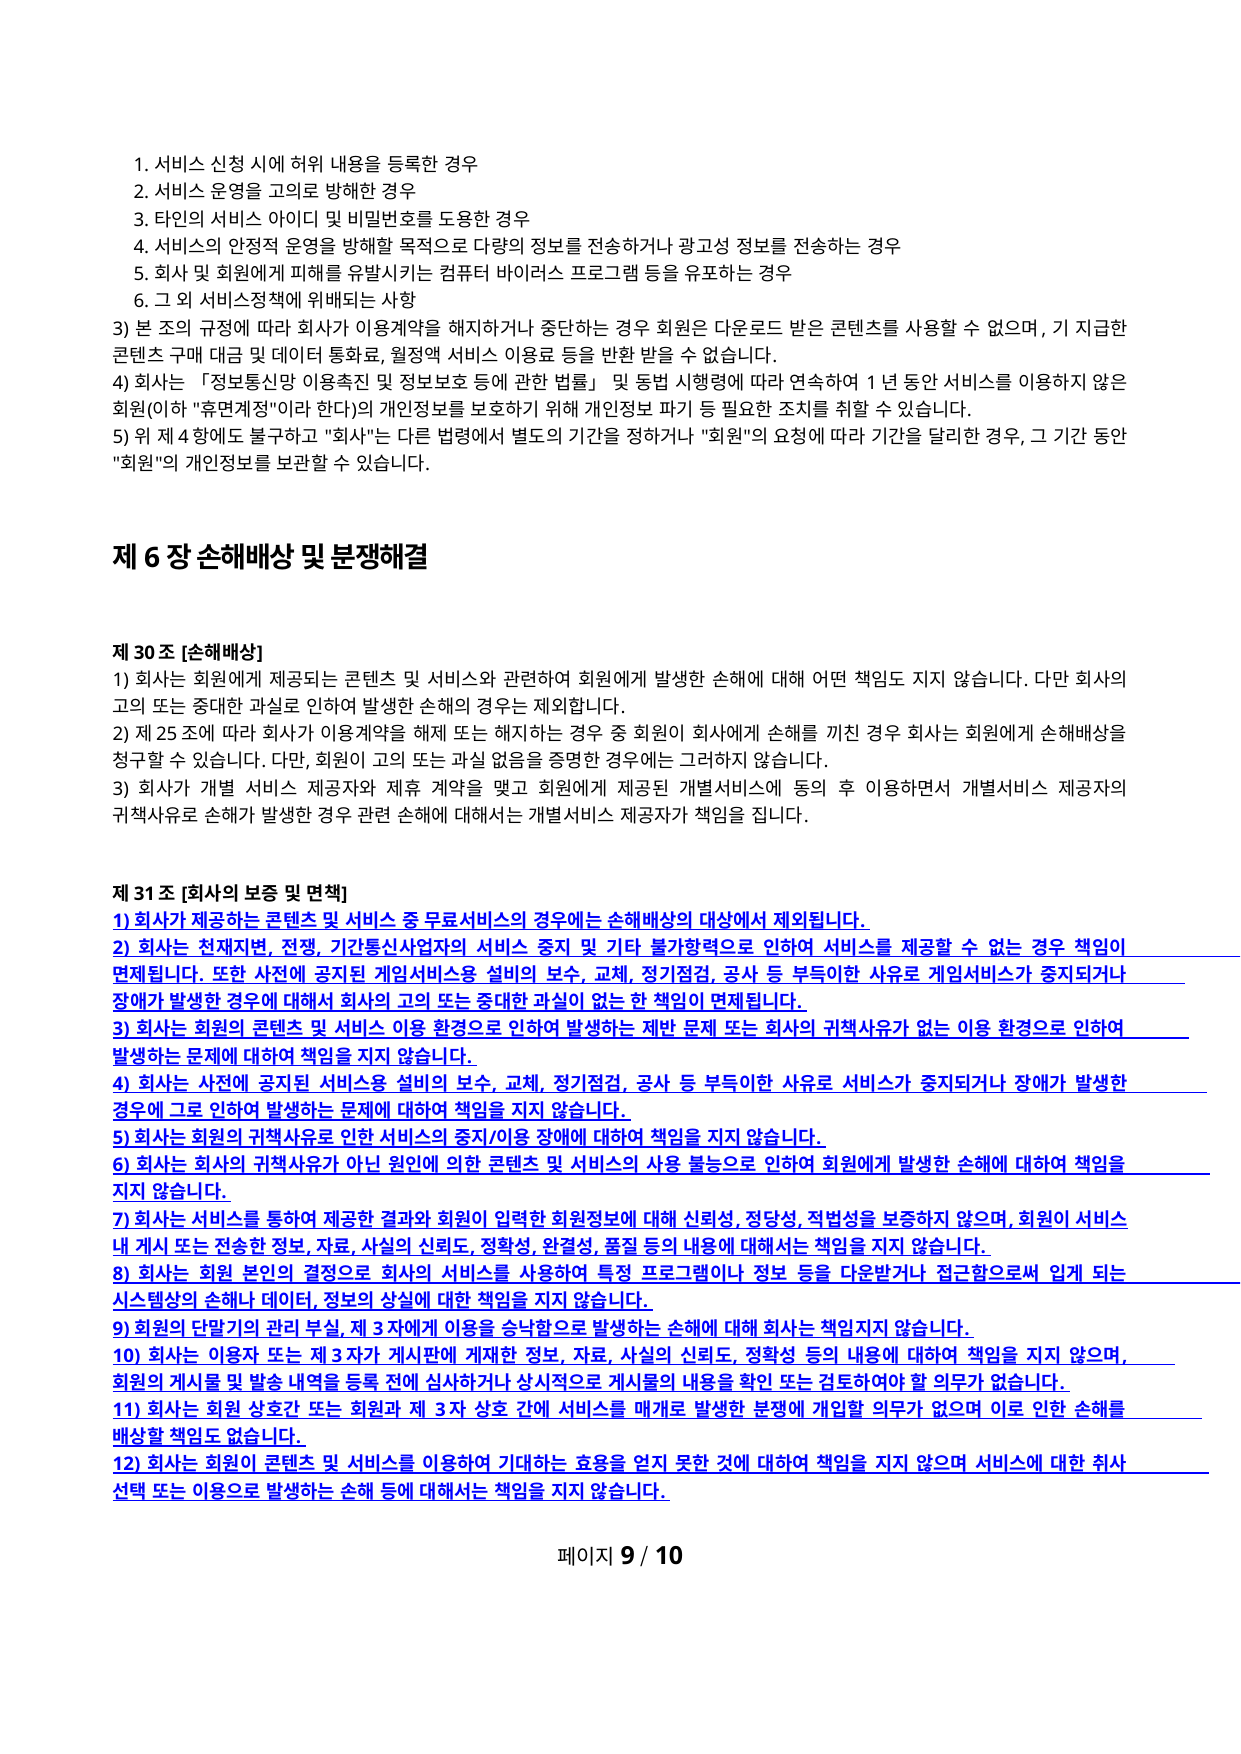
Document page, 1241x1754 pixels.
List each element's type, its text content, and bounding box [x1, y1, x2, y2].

text 11) 회사는 회원 상호간 또는 회원과 제 3자 상호 간에 서비스를 매개로 발생한 분쟁에 개입할 의무가 없으며 이로 인한 손해를 배상할 책임도 없습니다. [112, 1395, 1128, 1418]
text 7) 회사는 서비스를 통하여 제공한 결과와 회원이 입력한 회원정보에 대해 신뢰성, 정당성, 적법성을 보증하지 않으며, 회원이 서비스 내 게시 또는 전송한 정보, 자료, 사실의 신뢰도, 정확성, 완결성, 품질 등의 내용에 대해서는 책임을 지지 않습니다. [112, 1204, 1128, 1228]
text 제30조 [손해배상] [112, 637, 1128, 664]
text 11) 회사는 회원 상호간 또는 회원과 제 3자 상호 간에 서비스를 매개로 발생한 분쟁에 개입할 의무가 없으며 이로 인한 손해를 배상할 책임도 없습니다. [112, 1419, 1128, 1449]
text 10) 회사는 이용자 또는 제3자가 게시판에 게재한 정보, 자료, 사실의 신뢰도, 정확성 등의 내용에 대하여 책임을 지지 않으며, 회원의 게시물 및 발송 내역을 등록 전에 심사하거나 상시적으로 게시물의 내용을 확인 또는 검토하여야 할 의무가 없습니다. [112, 1365, 1128, 1395]
text 5. 회사 및 회원에게 피해를 유발시키는 컴퓨터 바이러스 프로그램 등을 유포하는 경우 [133, 259, 1128, 286]
text 2) 회사는 천재지변, 전쟁, 기간통신사업자의 서비스 중지 및 기타 불가항력으로 인하여 서비스를 제공할 수 없는 경우 책임이 면제됩니다. 또한 사전에 공지된 게임서비스용 설비의 보수, 교체, 정기점검, 공사 등 부득이한 사유로 게임서비스가 중지되거나 장애가 발생한 경우에 대해서 회사의 고의 또는 중대한 과실이 없는 한 책임이 면제됩니다. [112, 932, 1128, 956]
text 제6장 손해배상 및 분쟁해결 [112, 535, 1128, 576]
text 10) 회사는 이용자 또는 제3자가 게시판에 게재한 정보, 자료, 사실의 신뢰도, 정확성 등의 내용에 대하여 책임을 지지 않으며, 회원의 게시물 및 발송 내역을 등록 전에 심사하거나 상시적으로 게시물의 내용을 확인 또는 검토하여야 할 의무가 없습니다. [112, 1340, 1128, 1364]
text 5) 위 제4항에도 불구하고 "회사"는 다른 법령에서 별도의 기간을 정하거나 "회원"의 요청에 따라 기간을 달리한 경우, 그 기간 동안 "회원"의 개인정보를 보관할 수 있습니다. [112, 422, 1128, 476]
text 5) 회사는 회원의 귀책사유로 인한 서비스의 중지/이용 장애에 대하여 책임을 지지 않습니다. [112, 1123, 1128, 1150]
text 제31조 [회사의 보증 및 면책] [112, 878, 1128, 905]
text 2) 회사는 천재지변, 전쟁, 기간통신사업자의 서비스 중지 및 기타 불가항력으로 인하여 서비스를 제공할 수 없는 경우 책임이 면제됩니다. 또한 사전에 공지된 게임서비스용 설비의 보수, 교체, 정기점검, 공사 등 부득이한 사유로 게임서비스가 중지되거나 장애가 발생한 경우에 대해서 회사의 고의 또는 중대한 과실이 없는 한 책임이 면제됩니다. [112, 984, 1128, 1014]
text 8) 회사는 회원 본인의 결정으로 회사의 서비스를 사용하여 특정 프로그램이나 정보 등을 다운받거나 접근함으로써 입게 되는 시스템상의 손해나 데이터, 정보의 상실에 대한 책임을 지지 않습니다. [112, 1283, 1128, 1313]
text 6) 회사는 회사의 귀책사유가 아닌 원인에 의한 콘텐츠 및 서비스의 사용 불능으로 인하여 회원에게 발생한 손해에 대하여 책임을 지지 않습니다. [112, 1150, 1128, 1173]
text 1) 회사는 회원에게 제공되는 콘텐츠 및 서비스와 관련하여 회원에게 발생한 손해에 대해 어떤 책임도 지지 않습니다. 다만 회사의 고의 또는 중대한 과실로 인하여 발생한 손해의 경우는 제외합니다. [112, 664, 1128, 719]
text 3) 회사가 개별 서비스 제공자와 제휴 계약을 맺고 회원에게 제공된 개별서비스에 동의 후 이용하면서 개별서비스 제공자의 귀책사유로 손해가 발생한 경우 관련 손해에 대해서는 개별서비스 제공자가 책임을 집니다. [112, 773, 1128, 828]
text 8) 회사는 회원 본인의 결정으로 회사의 서비스를 사용하여 특정 프로그램이나 정보 등을 다운받거나 접근함으로써 입게 되는 시스템상의 손해나 데이터, 정보의 상실에 대한 책임을 지지 않습니다. [112, 1259, 1128, 1282]
text 4. 서비스의 안정적 운영을 방해할 목적으로 다량의 정보를 전송하거나 광고성 정보를 전송하는 경우 [133, 232, 1128, 259]
text 12) 회사는 회원이 콘텐츠 및 서비스를 이용하여 기대하는 효용을 얻지 못한 것에 대하여 책임을 지지 않으며 서비스에 대한 취사 선택 또는 이용으로 발생하는 손해 등에 대해서는 책임을 지지 않습니다. [112, 1449, 1128, 1472]
text 7) 회사는 서비스를 통하여 제공한 결과와 회원이 입력한 회원정보에 대해 신뢰성, 정당성, 적법성을 보증하지 않으며, 회원이 서비스 내 게시 또는 전송한 정보, 자료, 사실의 신뢰도, 정확성, 완결성, 품질 등의 내용에 대해서는 책임을 지지 않습니다. [112, 1229, 1128, 1259]
text 2) 제25조에 따라 회사가 이용계약을 해제 또는 해지하는 경우 중 회원이 회사에게 손해를 끼친 경우 회사는 회원에게 손해배상을 청구할 수 있습니다. 다만, 회원이 고의 또는 과실 없음을 증명한 경우에는 그러하지 않습니다. [112, 719, 1128, 773]
text 1) 회사가 제공하는 콘텐츠 및 서비스 중 무료서비스의 경우에는 손해배상의 대상에서 제외됩니다. [112, 905, 1128, 932]
text 3. 타인의 서비스 아이디 및 비밀번호를 도용한 경우 [133, 204, 1128, 232]
text 6) 회사는 회사의 귀책사유가 아닌 원인에 의한 콘텐츠 및 서비스의 사용 불능으로 인하여 회원에게 발생한 손해에 대하여 책임을 지지 않습니다. [112, 1174, 1128, 1204]
text 4) 회사는 사전에 공지된 서비스용 설비의 보수, 교체, 정기점검, 공사 등 부득이한 사유로 서비스가 중지되거나 장애가 발생한 경우에 그로 인하여 발생하는 문제에 대하여 책임을 지지 않습니다. [112, 1068, 1128, 1092]
text 3) 본 조의 규정에 따라 회사가 이용계약을 해지하거나 중단하는 경우 회원은 다운로드 받은 콘텐츠를 사용할 수 없으며, 기 지급한 콘텐츠 구매 대금 및 데이터 통화료, 월정액 서비스 이용료 등을 반환 받을 수 없습니다. [112, 313, 1128, 367]
text 12) 회사는 회원이 콘텐츠 및 서비스를 이용하여 기대하는 효용을 얻지 못한 것에 대하여 책임을 지지 않으며 서비스에 대한 취사 선택 또는 이용으로 발생하는 손해 등에 대해서는 책임을 지지 않습니다. [112, 1473, 1128, 1503]
text 6. 그 외 서비스정책에 위배되는 사항 [133, 286, 1128, 313]
text 3) 회사는 회원의 콘텐츠 및 서비스 이용 환경으로 인하여 발생하는 제반 문제 또는 회사의 귀책사유가 없는 이용 환경으로 인하여 발생하는 문제에 대하여 책임을 지지 않습니다. [112, 1038, 1128, 1068]
text 2) 회사는 천재지변, 전쟁, 기간통신사업자의 서비스 중지 및 기타 불가항력으로 인하여 서비스를 제공할 수 없는 경우 책임이 면제됩니다. 또한 사전에 공지된 게임서비스용 설비의 보수, 교체, 정기점검, 공사 등 부득이한 사유로 게임서비스가 중지되거나 장애가 발생한 경우에 대해서 회사의 고의 또는 중대한 과실이 없는 한 책임이 면제됩니다. [112, 957, 1128, 983]
text 9) 회원의 단말기의 관리 부실, 제 3자에게 이용을 승낙함으로 발생하는 손해에 대해 회사는 책임지지 않습니다. [112, 1313, 1128, 1340]
text 2. 서비스 운영을 고의로 방해한 경우 [133, 177, 1128, 204]
text 4) 회사는 사전에 공지된 서비스용 설비의 보수, 교체, 정기점검, 공사 등 부득이한 사유로 서비스가 중지되거나 장애가 발생한 경우에 그로 인하여 발생하는 문제에 대하여 책임을 지지 않습니다. [112, 1093, 1128, 1123]
text 3) 회사는 회원의 콘텐츠 및 서비스 이용 환경으로 인하여 발생하는 제반 문제 또는 회사의 귀책사유가 없는 이용 환경으로 인하여 발생하는 문제에 대하여 책임을 지지 않습니다. [112, 1014, 1128, 1037]
text 1. 서비스 신청 시에 허위 내용을 등록한 경우 [133, 150, 1128, 177]
text 4) 회사는 「정보통신망 이용촉진 및 정보보호 등에 관한 법률」 및 동법 시행령에 따라 연속하여 1년 동안 서비스를 이용하지 않은 회원(이하 "휴면계정"이라 한다)의 개인정보를 보호하기 위해 개인정보 파기 등 필요한 조치를 취할 수 있습니다. [112, 367, 1128, 422]
